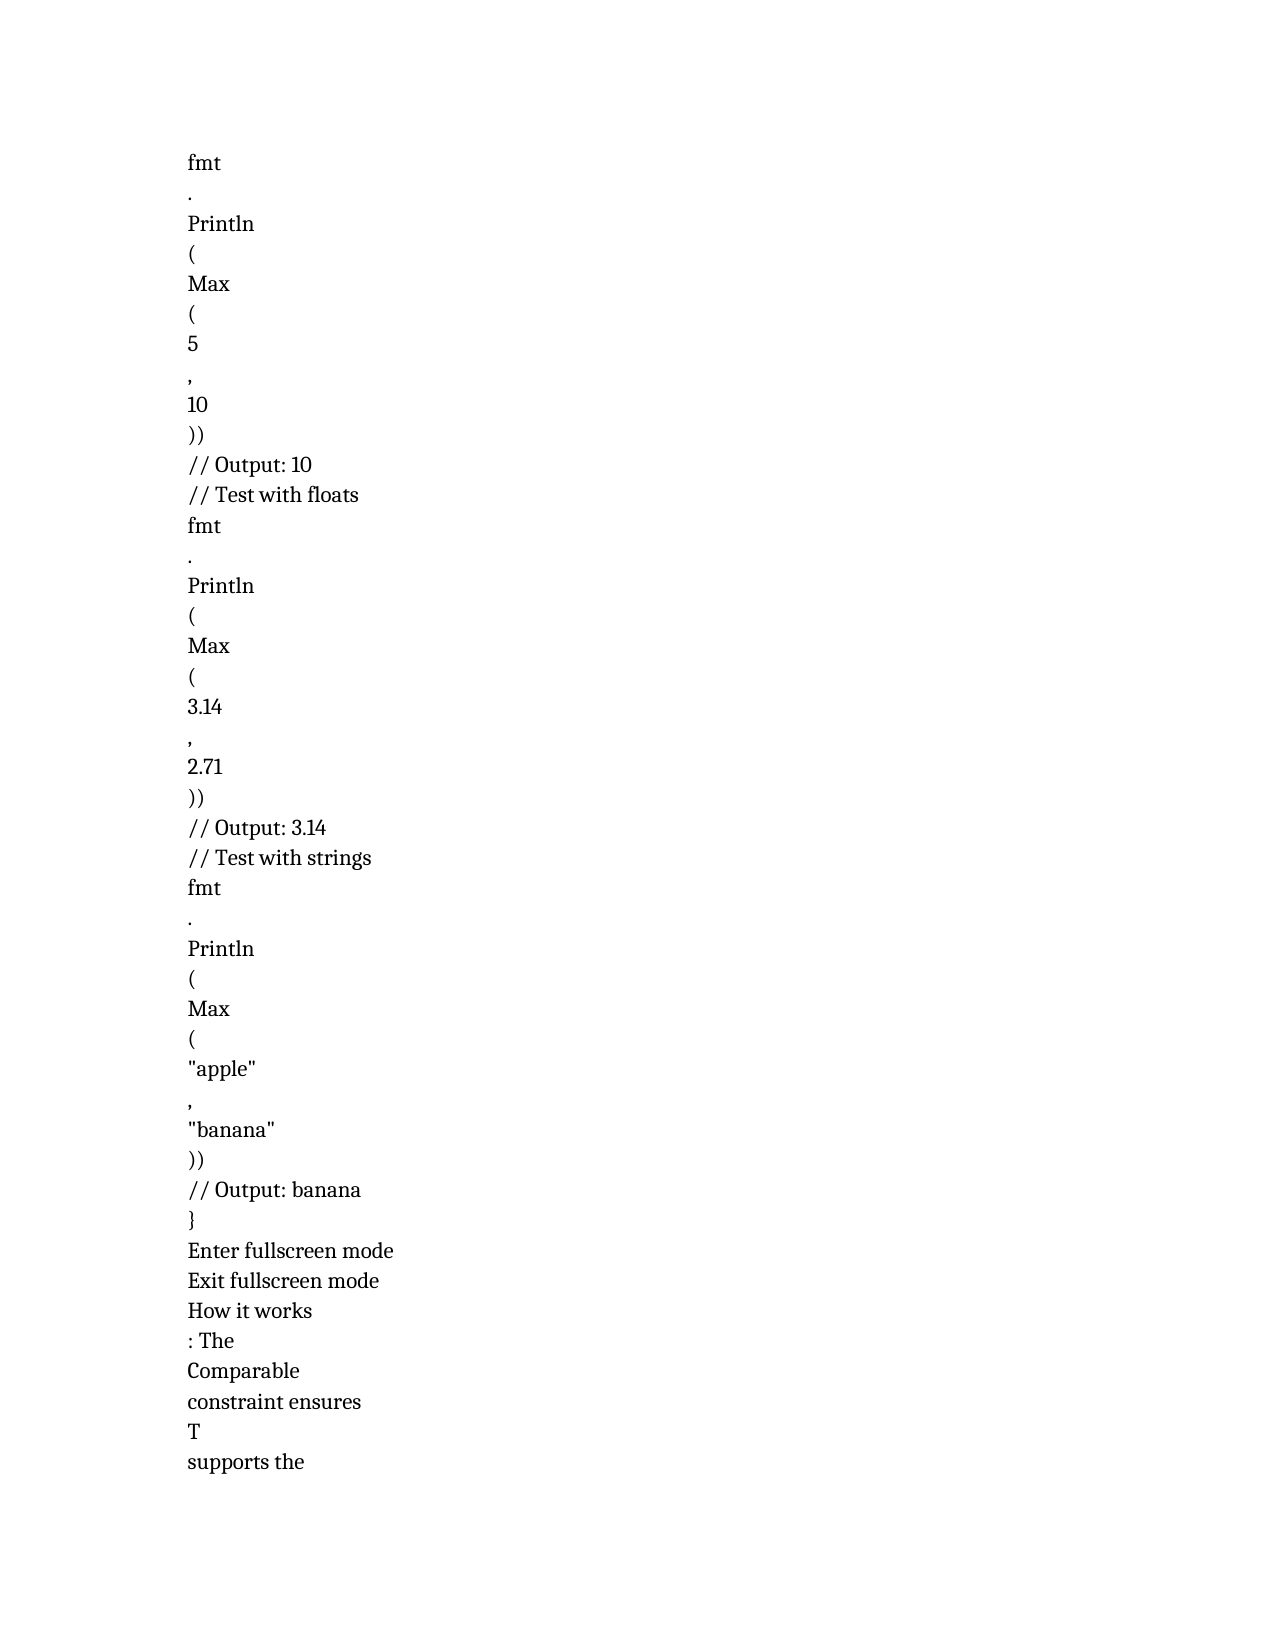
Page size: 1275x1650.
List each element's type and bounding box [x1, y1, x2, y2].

text [187, 150, 1087, 1475]
